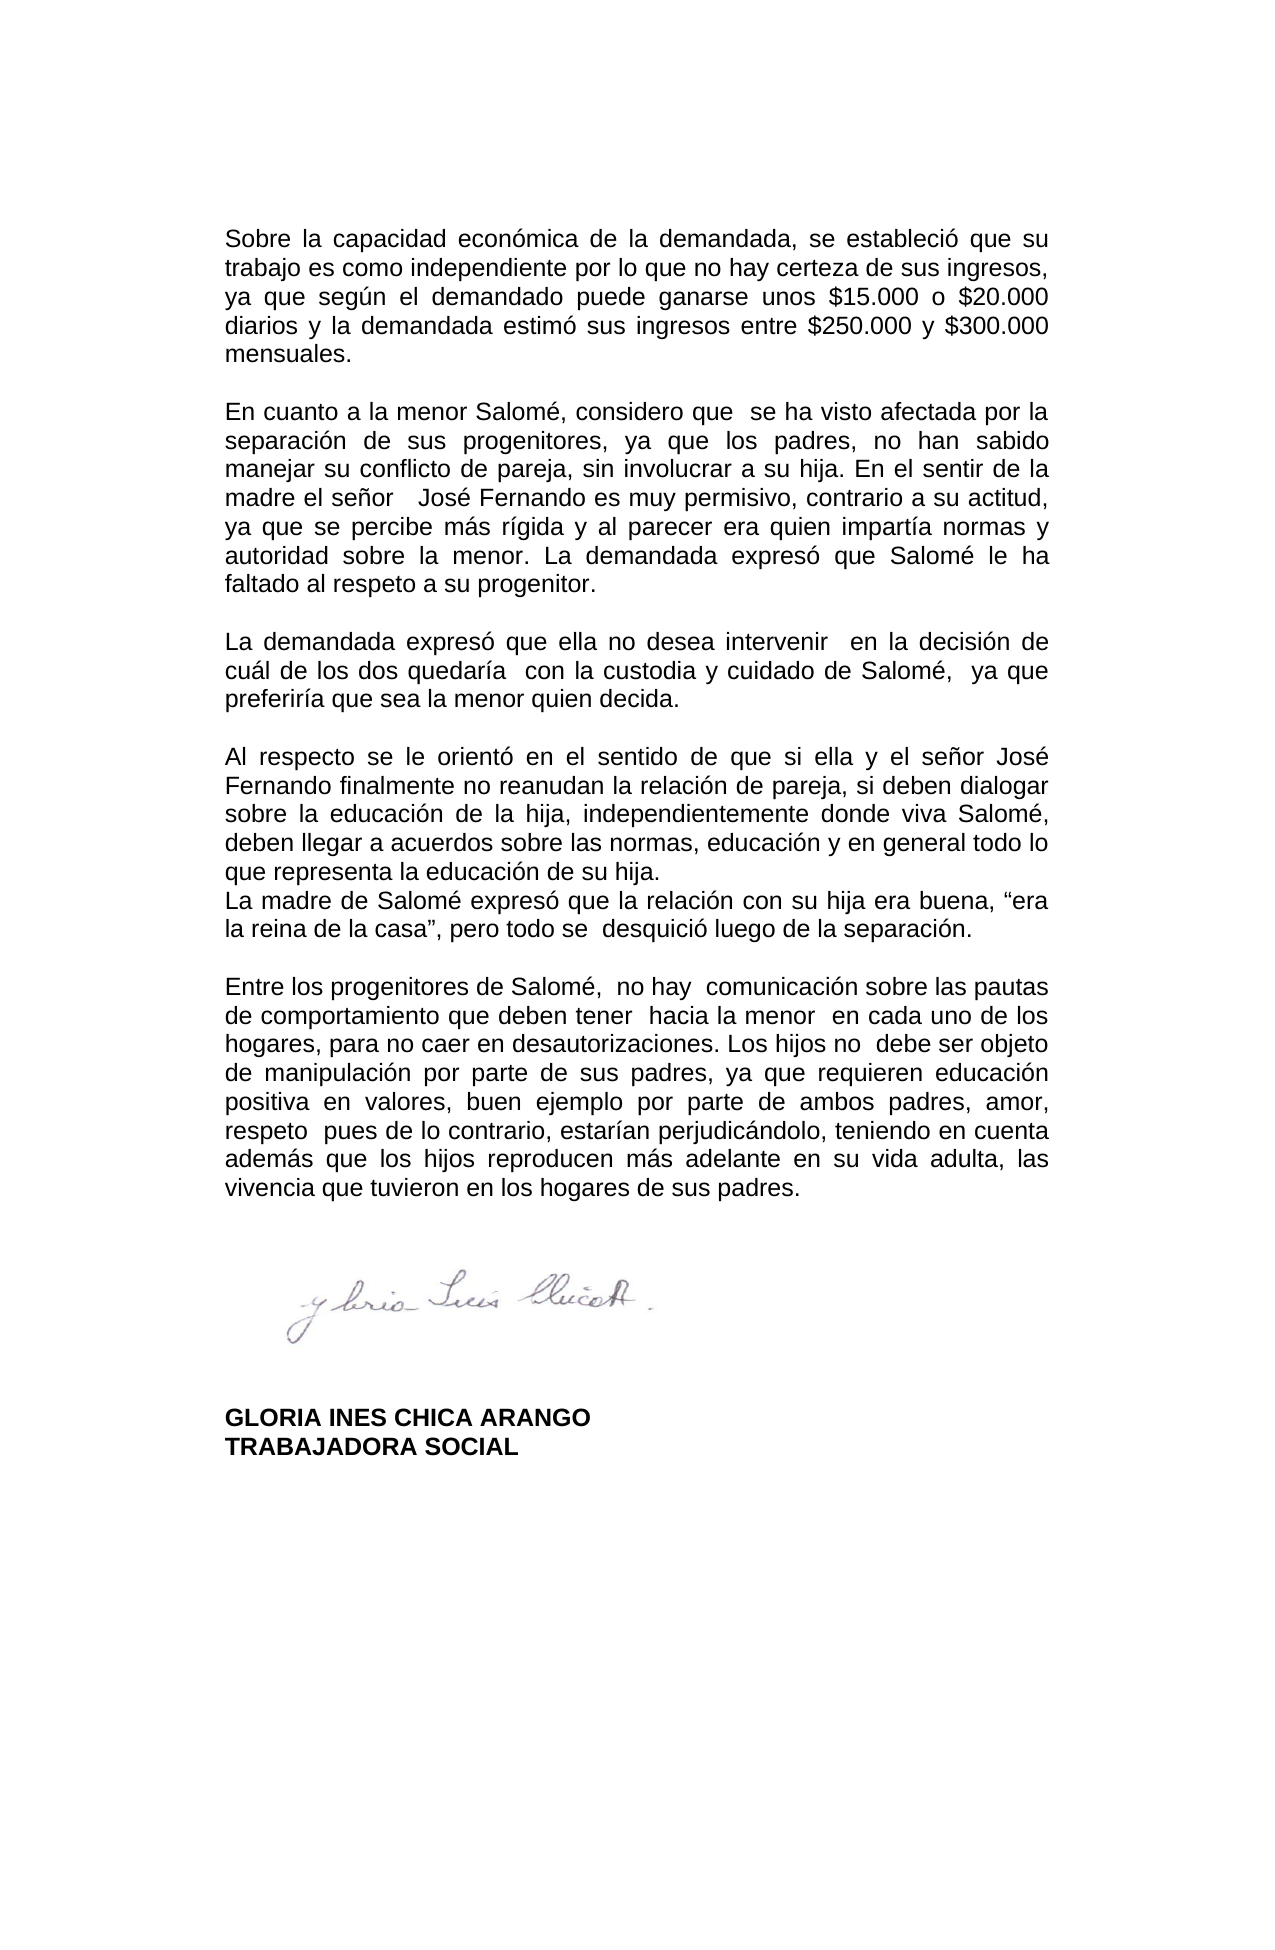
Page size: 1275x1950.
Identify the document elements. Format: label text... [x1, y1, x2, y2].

text GLORIA INES CHICA ARANGO [224, 1403, 1051, 1432]
text En cuanto a la menor Salomé, considero que se ha visto afectada por la separación de sus progenitores, ya que los padres, no han sabido manejar su conflicto de pareja, sin involucrar a su hija. En el sentir de la madre el señor José Fernando es muy permisivo, contrario a su actitud, ya que se percibe más rígida y al parecer era quien impartía normas y autoridad sobre la menor. La demandada expresó que Salomé le ha faltado al respeto a su progenitor. [224, 397, 1051, 598]
text Al respecto se le orientó en el sentido de que si ella y el señor José Fernando finalmente no reanudan la relación de pareja, si deben dialogar sobre la educación de la hija, independientemente donde viva Salomé, deben llegar a acuerdos sobre las normas, educación y en general todo lo que representa la educación de su hija. [224, 742, 1051, 886]
picture [224, 1258, 730, 1367]
text La demandada expresó que ella no desea intervenir en la decisión de cuál de los dos quedaría con la custodia y cuidado de Salomé, ya que preferiría que sea la menor quien decida. [224, 627, 1051, 713]
text TRABAJADORA SOCIAL [224, 1432, 1051, 1461]
text Entre los progenitores de Salomé, no hay comunicación sobre las pautas de comportamiento que deben tener hacia la menor en cada uno de los hogares, para no caer en desautorizaciones. Los hijos no debe ser objeto de manipulación por parte de sus padres, ya que requieren educación positiva en valores, buen ejemplo por parte de ambos padres, amor, respeto pues de lo contrario, estarían perjudicándolo, teniendo en cuenta además que los hijos reproducen más adelante en su vida adulta, las vivencia que tuvieron en los hogares de sus padres. [224, 972, 1051, 1202]
text La madre de Salomé expresó que la relación con su hija era buena, “era la reina de la casa”, pero todo se desquició luego de la separación. [224, 886, 1051, 943]
text Sobre la capacidad económica de la demandada, se estableció que su trabajo es como independiente por lo que no hay certeza de sus ingresos, ya que según el demandado puede ganarse unos $15.000 o $20.000 diarios y la demandada estimó sus ingresos entre $250.000 y $300.000 mensuales. [224, 224, 1051, 368]
